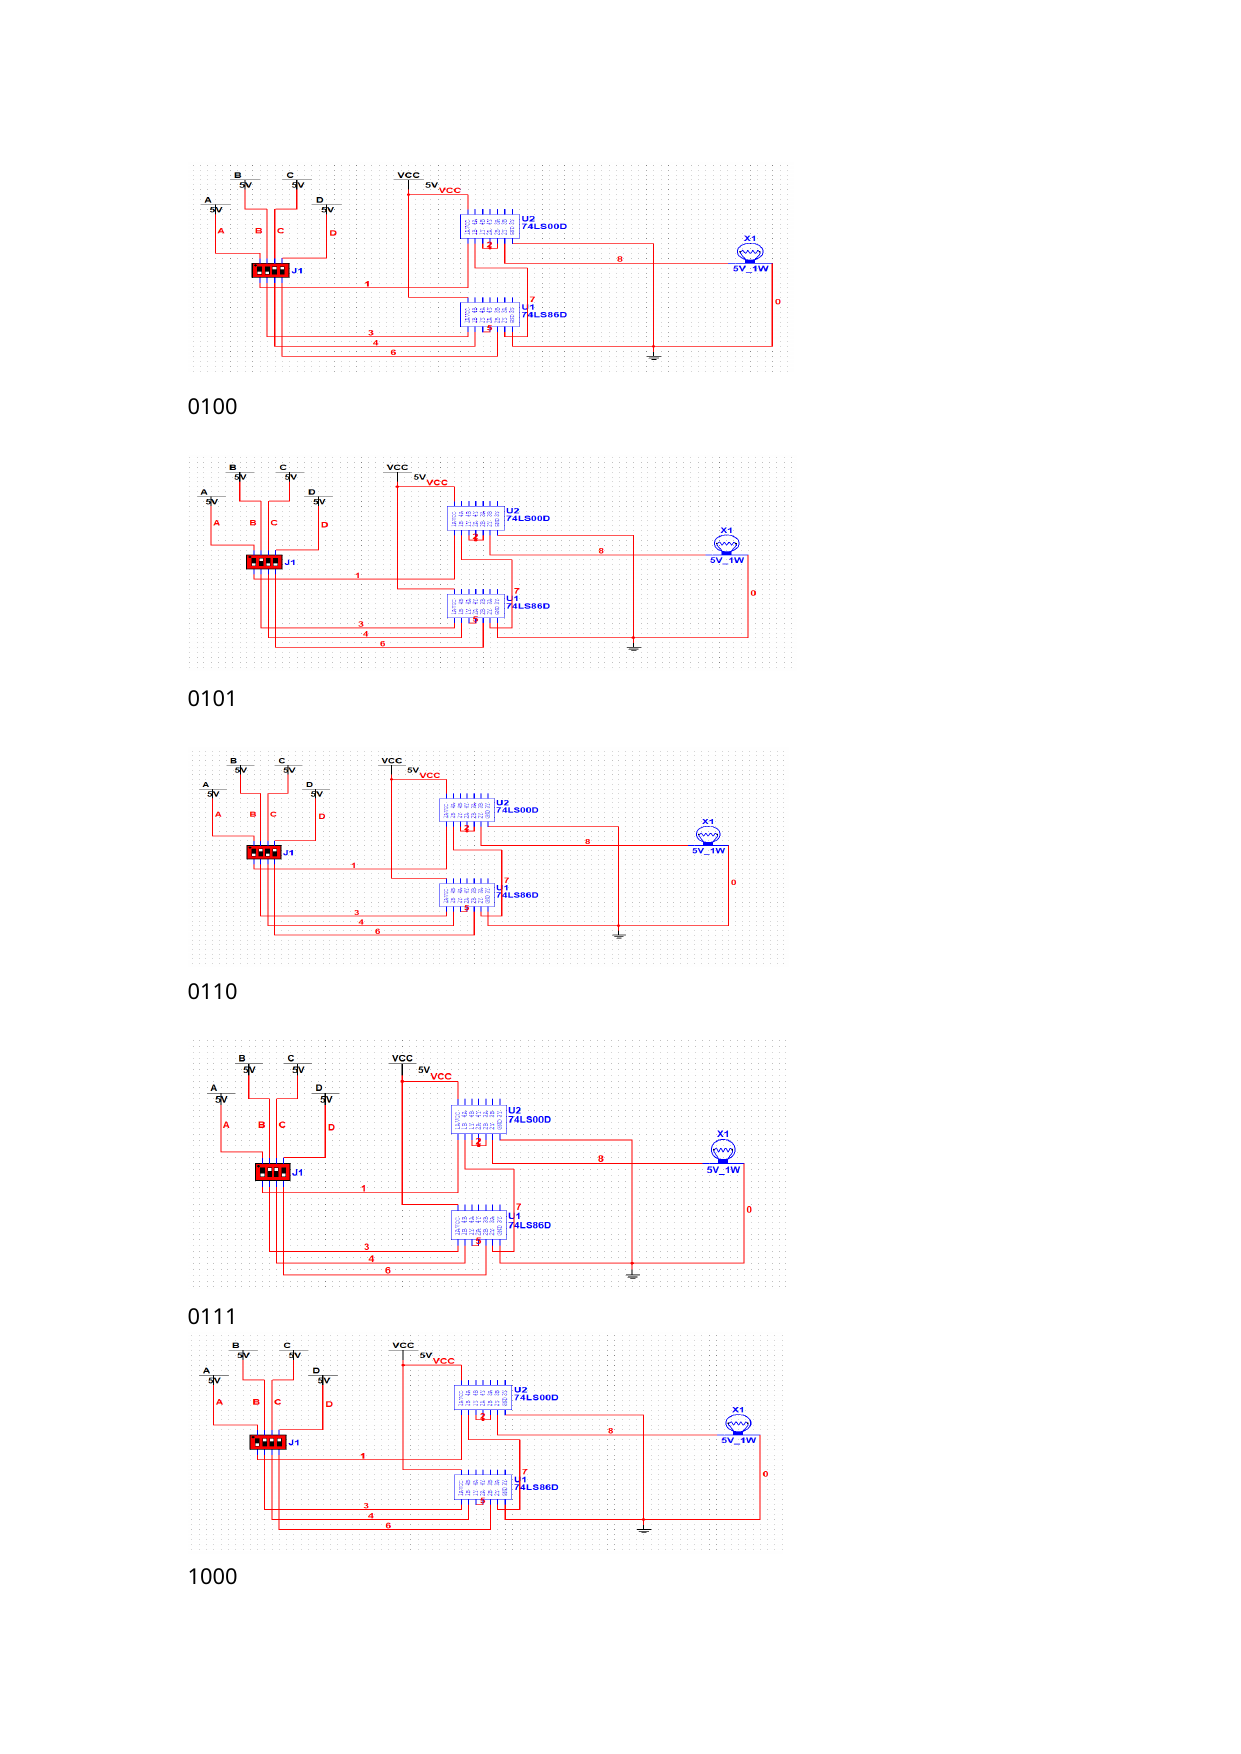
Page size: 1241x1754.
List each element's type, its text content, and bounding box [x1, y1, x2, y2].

text 0110 [187, 974, 1053, 1007]
picture [187, 162, 794, 372]
text 0101 [187, 682, 1053, 714]
picture [187, 1332, 784, 1554]
text 0111 [187, 1299, 1053, 1332]
picture [187, 1039, 787, 1289]
picture [187, 747, 789, 967]
picture [187, 454, 798, 671]
text 1000 [187, 1559, 1053, 1592]
text 0100 [187, 389, 1053, 422]
